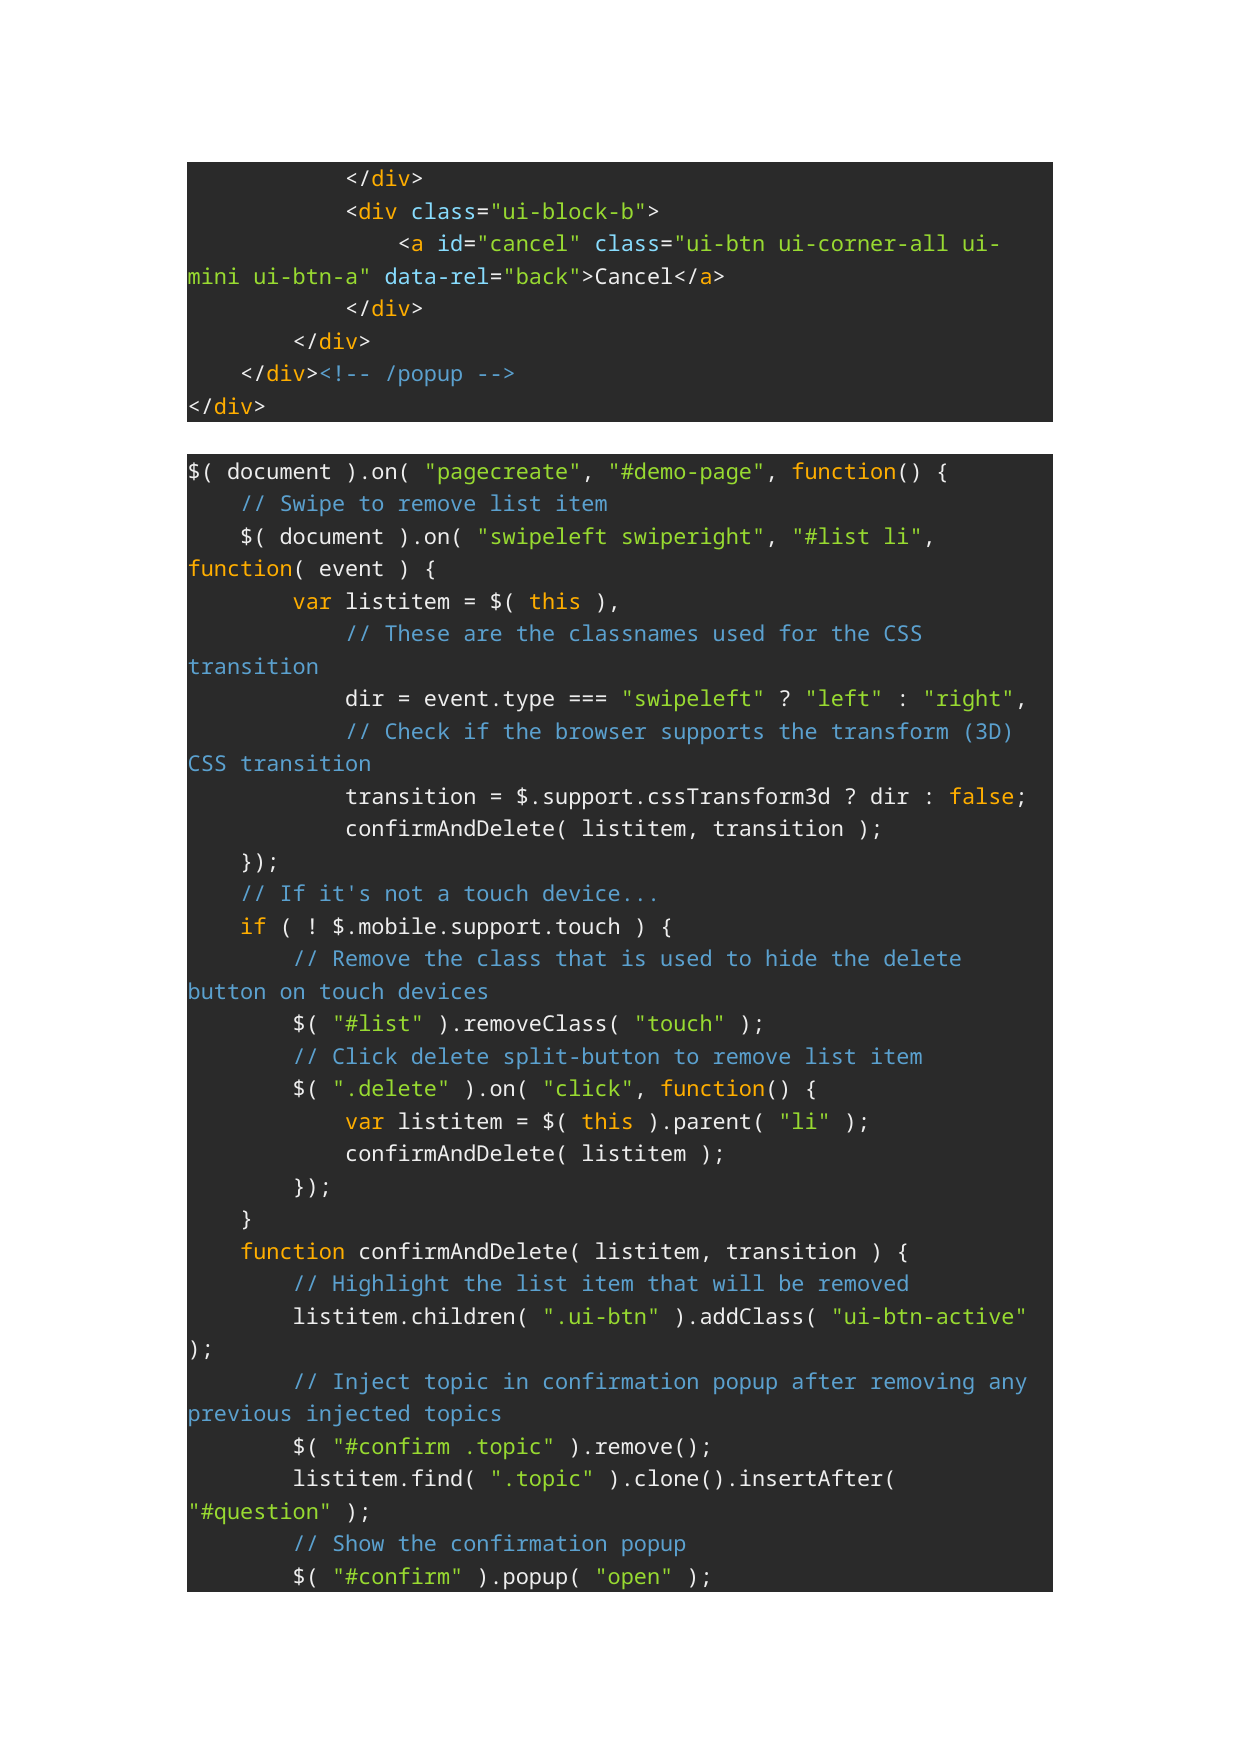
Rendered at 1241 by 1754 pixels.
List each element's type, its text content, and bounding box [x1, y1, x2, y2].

text </div> [187, 292, 1053, 324]
text confirmAndDelete( listitem ); [187, 1137, 1053, 1169]
text transition = $.support.cssTransform3d ? dir : false; [187, 779, 1053, 812]
text </div> [187, 162, 1053, 194]
text // Show the confirmation popup [187, 1527, 1053, 1559]
text // Remove the class that is used to hide the delete button on touch devices [187, 942, 1053, 1007]
text // These are the classnames used for the CSS transition [187, 617, 1053, 682]
text var listitem = $( this ).parent( "li" ); [187, 1104, 1053, 1137]
text function confirmAndDelete( listitem, transition ) { [187, 1234, 1053, 1267]
text confirmAndDelete( listitem, transition ); [187, 812, 1053, 844]
text </div> [187, 389, 1053, 422]
text $( "#list" ).removeClass( "touch" ); [187, 1007, 1053, 1039]
text // Check if the browser supports the transform (3D) CSS transition [187, 714, 1053, 779]
text <a id="cancel" class="ui-btn ui-corner-all ui-mini ui-btn-a" data-rel="back">Cancel</a> [187, 227, 1053, 292]
text dir = event.type === "swipeleft" ? "left" : "right", [187, 682, 1053, 714]
text $( "#confirm" ).popup( "open" ); [187, 1559, 1053, 1592]
text } [187, 1202, 1053, 1234]
text var listitem = $( this ), [187, 584, 1053, 617]
text <div class="ui-block-b"> [187, 194, 1053, 227]
text }); [187, 1169, 1053, 1202]
text // Click delete split-button to remove list item [187, 1039, 1053, 1072]
text listitem.find( ".topic" ).clone().insertAfter( "#question" ); [187, 1462, 1053, 1527]
text $( document ).on( "swipeleft swiperight", "#list li", function( event ) { [187, 519, 1053, 584]
text // Inject topic in confirmation popup after removing any previous injected topics [187, 1364, 1053, 1429]
text // Swipe to remove list item [187, 487, 1053, 519]
text </div> [187, 324, 1053, 357]
text </div><!-- /popup --> [187, 357, 1053, 389]
text $( document ).on( "pagecreate", "#demo-page", function() { [187, 454, 1053, 487]
text // If it's not a touch device... [187, 877, 1053, 909]
text // Highlight the list item that will be removed [187, 1267, 1053, 1299]
text $( "#confirm .topic" ).remove(); [187, 1429, 1053, 1462]
text listitem.children( ".ui-btn" ).addClass( "ui-btn-active" ); [187, 1299, 1053, 1364]
text if ( ! $.mobile.support.touch ) { [187, 909, 1053, 942]
text }); [187, 844, 1053, 877]
text $( ".delete" ).on( "click", function() { [187, 1072, 1053, 1104]
